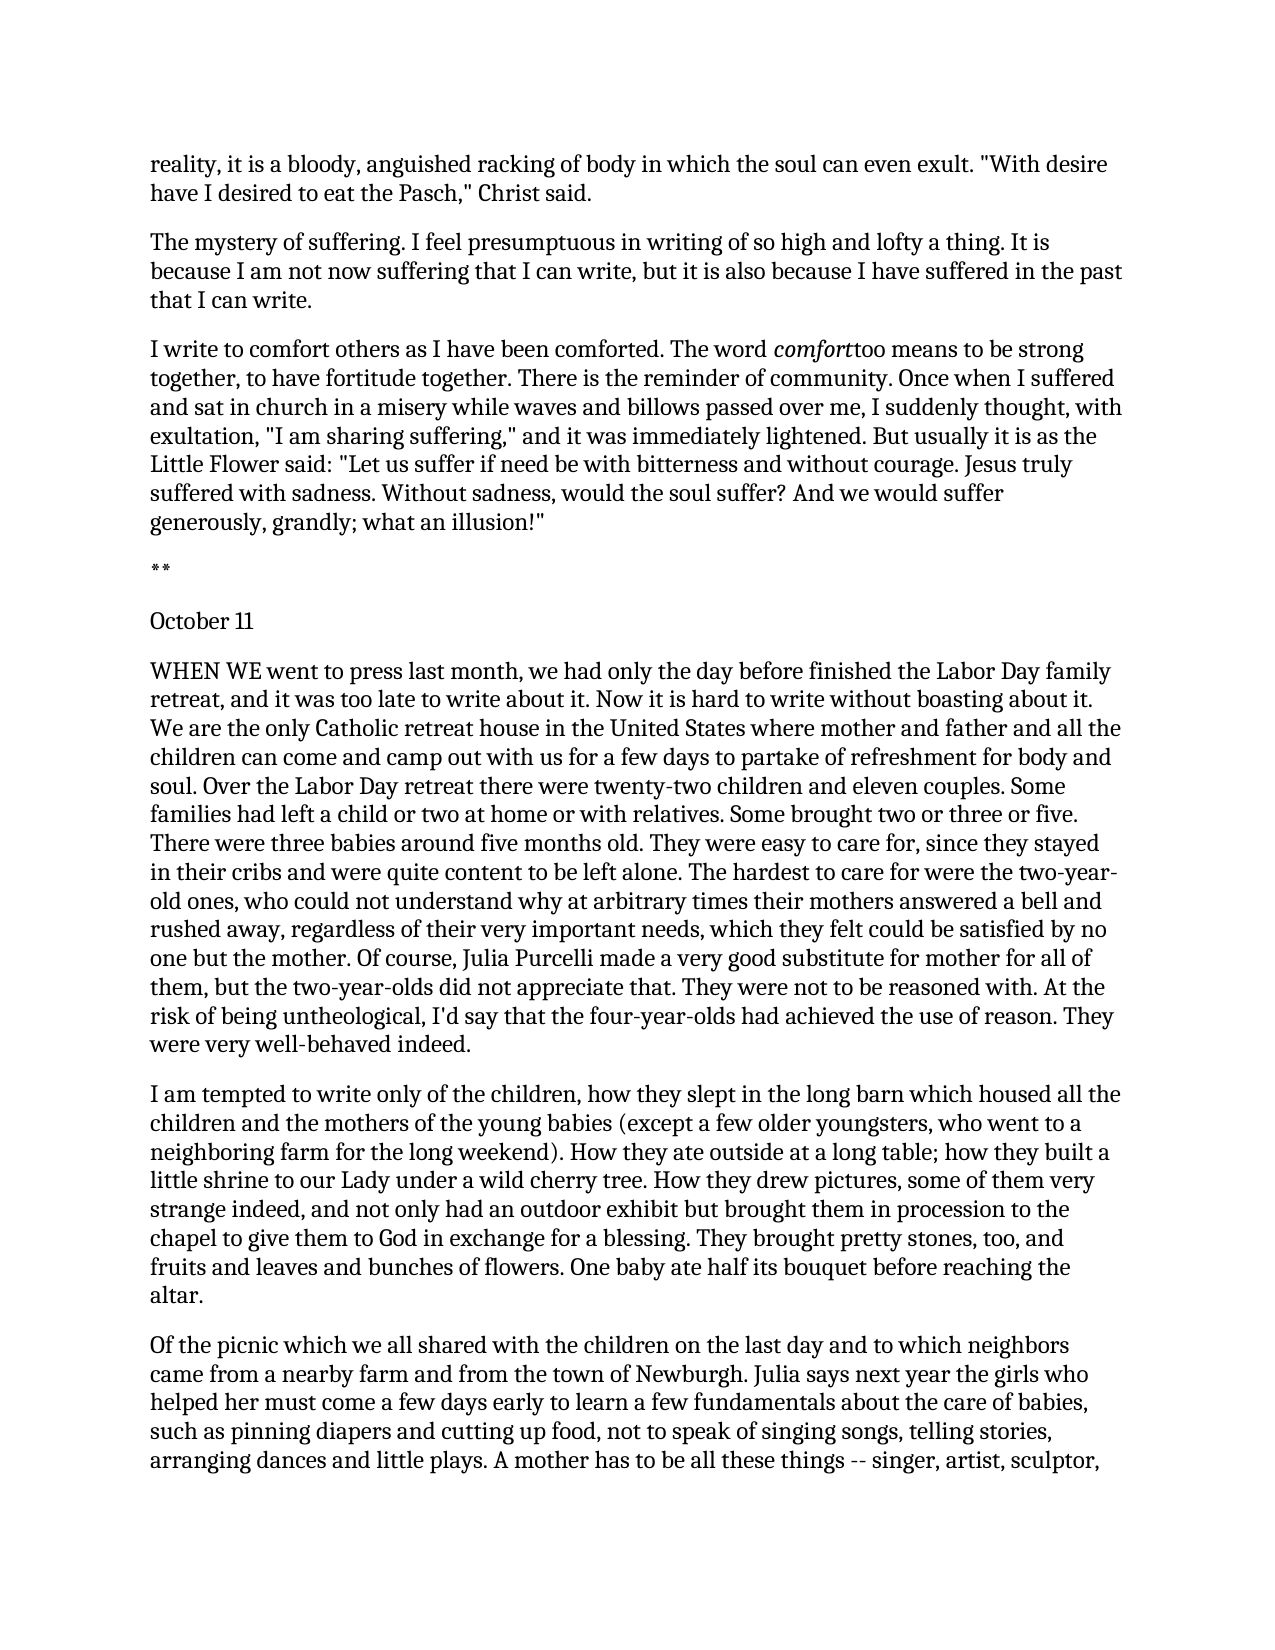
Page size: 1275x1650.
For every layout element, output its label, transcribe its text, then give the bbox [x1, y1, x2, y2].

text October 11 [150, 607, 1125, 636]
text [150, 1331, 1125, 1474]
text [150, 150, 1125, 207]
text The mystery of suffering. I feel presumptuous in writing of so high and lofty a thing. It is because I am not now suffering that I can write, but it is also because I have suffered in the past that I can write. [150, 228, 1125, 314]
text ** [150, 557, 1125, 586]
text I write to comfort others as I have been comforted. The word comforttoo means to be strong together, to have fortitude together. There is the reminder of community. Once when I suffered and sat in church in a misery while waves and billows passed over me, I suddenly thought, with exultation, "I am sharing suffering," and it was immediately lightened. But usually it is as the Little Flower said: "Let us suffer if need be with bitterness and without courage. Jesus truly suffered with sadness. Without sadness, would the soul suffer? And we would suffer generously, grandly; what an illusion!" [150, 335, 1125, 537]
text WHEN WE went to press last month, we had only the day before finished the Labor Day family retreat, and it was too late to write about it. Now it is hard to write without boasting about it. We are the only Catholic retreat house in the United States where mother and father and all the children can come and camp out with us for a few days to partake of refreshment for body and soul. Over the Labor Day retreat there were twenty-two children and eleven couples. Some families had left a child or two at home or with relatives. Some brought two or three or five. There were three babies around five months old. They were easy to care for, since they stayed in their cribs and were quite content to be left alone. The hardest to care for were the two-year-old ones, who could not understand why at arbitrary times their mothers answered a bell and rushed away, regardless of their very important needs, which they felt could be satisfied by no one but the mother. Of course, Julia Purcelli made a very good substitute for mother for all of them, but the two-year-olds did not appreciate that. They were not to be reasoned with. At the risk of being untheological, I'd say that the four-year-olds had achieved the use of reason. They were very well-behaved indeed. [150, 657, 1125, 1059]
text I am tempted to write only of the children, how they slept in the long barn which housed all the children and the mothers of the young babies (except a few older youngsters, who went to a neighboring farm for the long weekend). How they ate outside at a long table; how they built a little shrine to our Lady under a wild cherry tree. How they drew pictures, some of them very strange indeed, and not only had an outdoor exhibit but brought them in procession to the chapel to give them to God in exchange for a blessing. They brought pretty stones, too, and fruits and leaves and bunches of flowers. One baby ate half its bouquet before reaching the altar. [150, 1080, 1125, 1310]
